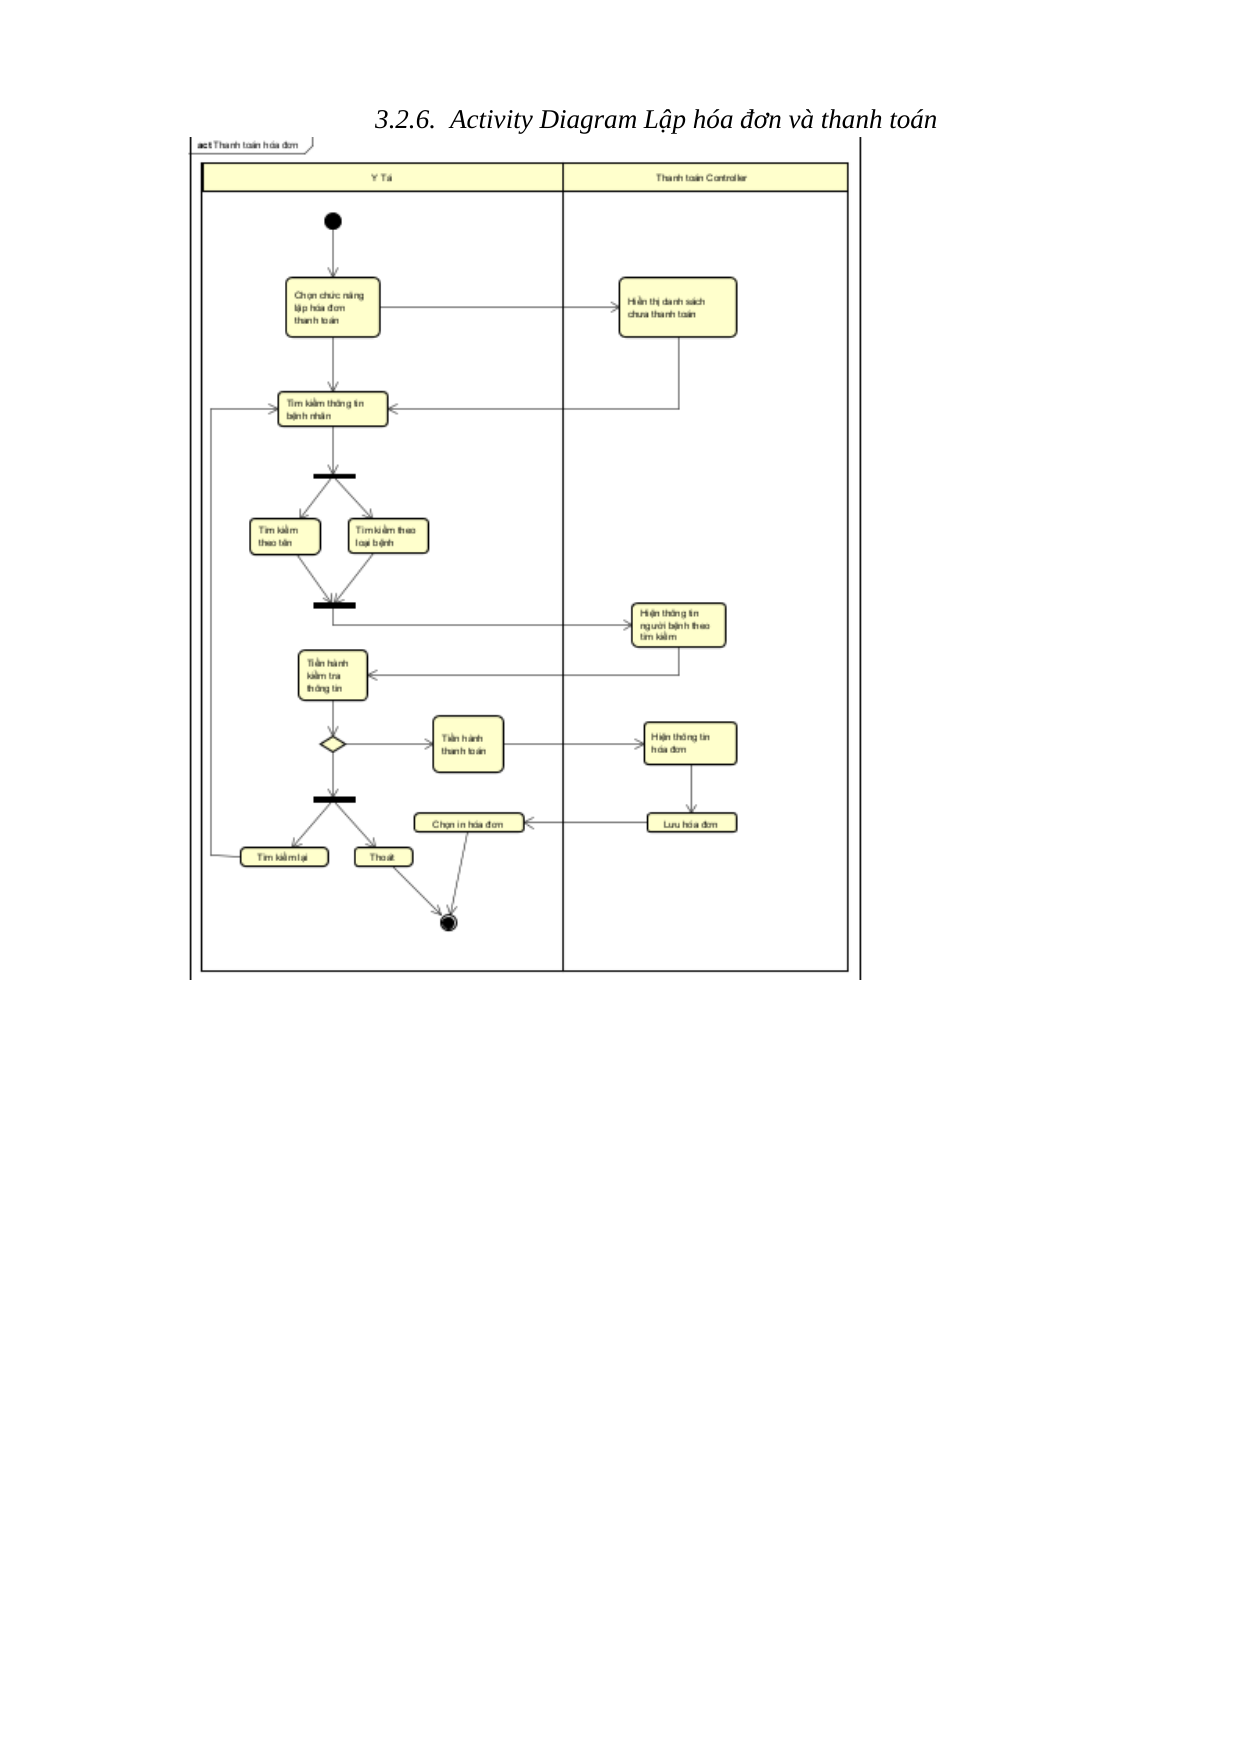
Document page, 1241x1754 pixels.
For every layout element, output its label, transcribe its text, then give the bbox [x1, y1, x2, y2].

subtitle Activity Diagram Lập hóa đơn và thanh toán [375, 103, 1107, 135]
picture [187, 137, 863, 980]
